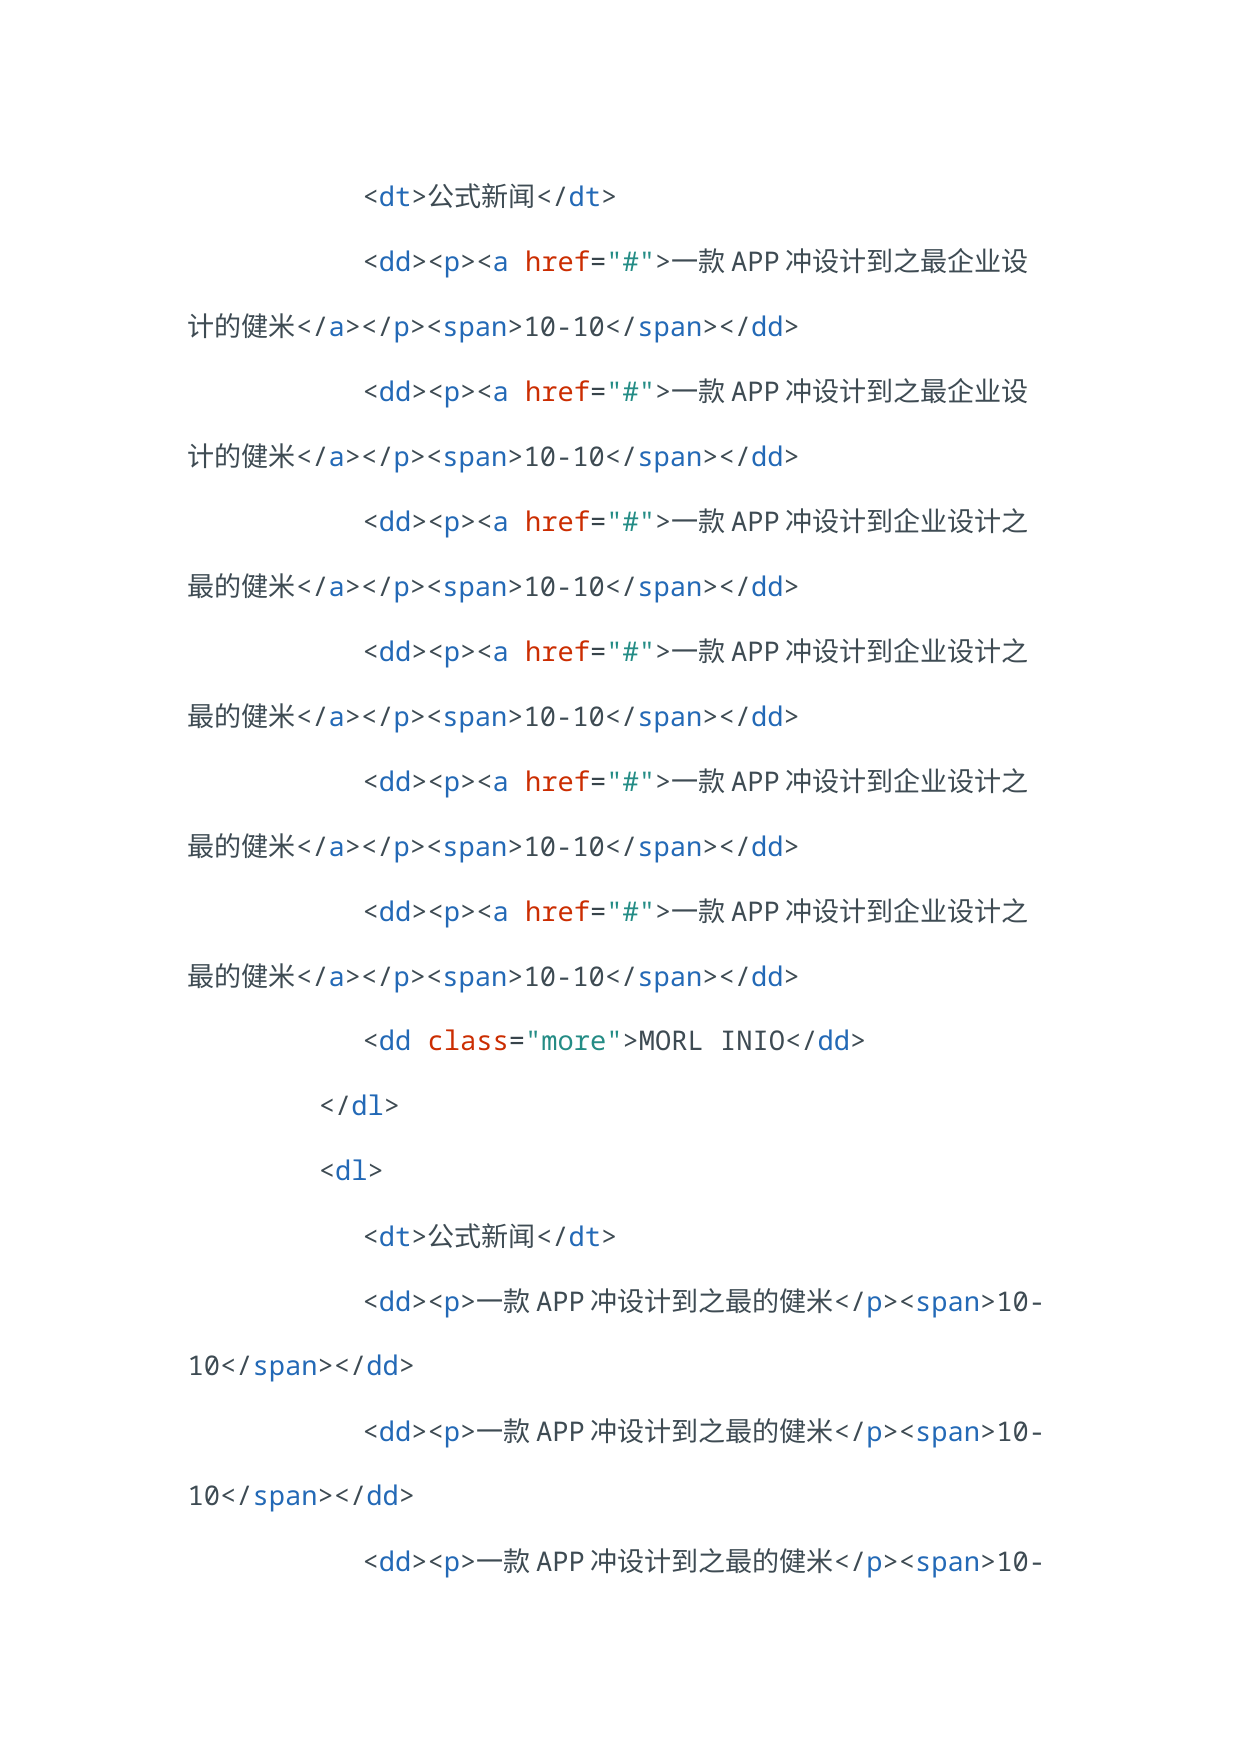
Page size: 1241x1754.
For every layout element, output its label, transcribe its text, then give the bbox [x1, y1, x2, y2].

text <dl> [187, 1137, 1053, 1202]
text <dd><p><a href="#">一款APP冲设计到之最企业设计的健米</a></p><span>10-10</span></dd> [187, 357, 1053, 487]
text <dd><p><a href="#">一款APP冲设计到企业设计之最的健米</a></p><span>10-10</span></dd> [187, 747, 1053, 877]
text <dt>公式新闻</dt> [187, 162, 1053, 227]
text <dd class="more">MORL INIO</dd> [187, 1007, 1053, 1072]
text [187, 1397, 1053, 1527]
text <dd><p><a href="#">一款APP冲设计到企业设计之最的健米</a></p><span>10-10</span></dd> [187, 617, 1053, 747]
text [187, 1527, 1053, 1592]
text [187, 1267, 1053, 1397]
text <dd><p><a href="#">一款APP冲设计到企业设计之最的健米</a></p><span>10-10</span></dd> [187, 877, 1053, 1007]
text </dl> [187, 1072, 1053, 1137]
text <dd><p><a href="#">一款APP冲设计到企业设计之最的健米</a></p><span>10-10</span></dd> [187, 487, 1053, 617]
text <dt>公式新闻</dt> [187, 1202, 1053, 1267]
text <dd><p><a href="#">一款APP冲设计到之最企业设计的健米</a></p><span>10-10</span></dd> [187, 227, 1053, 357]
